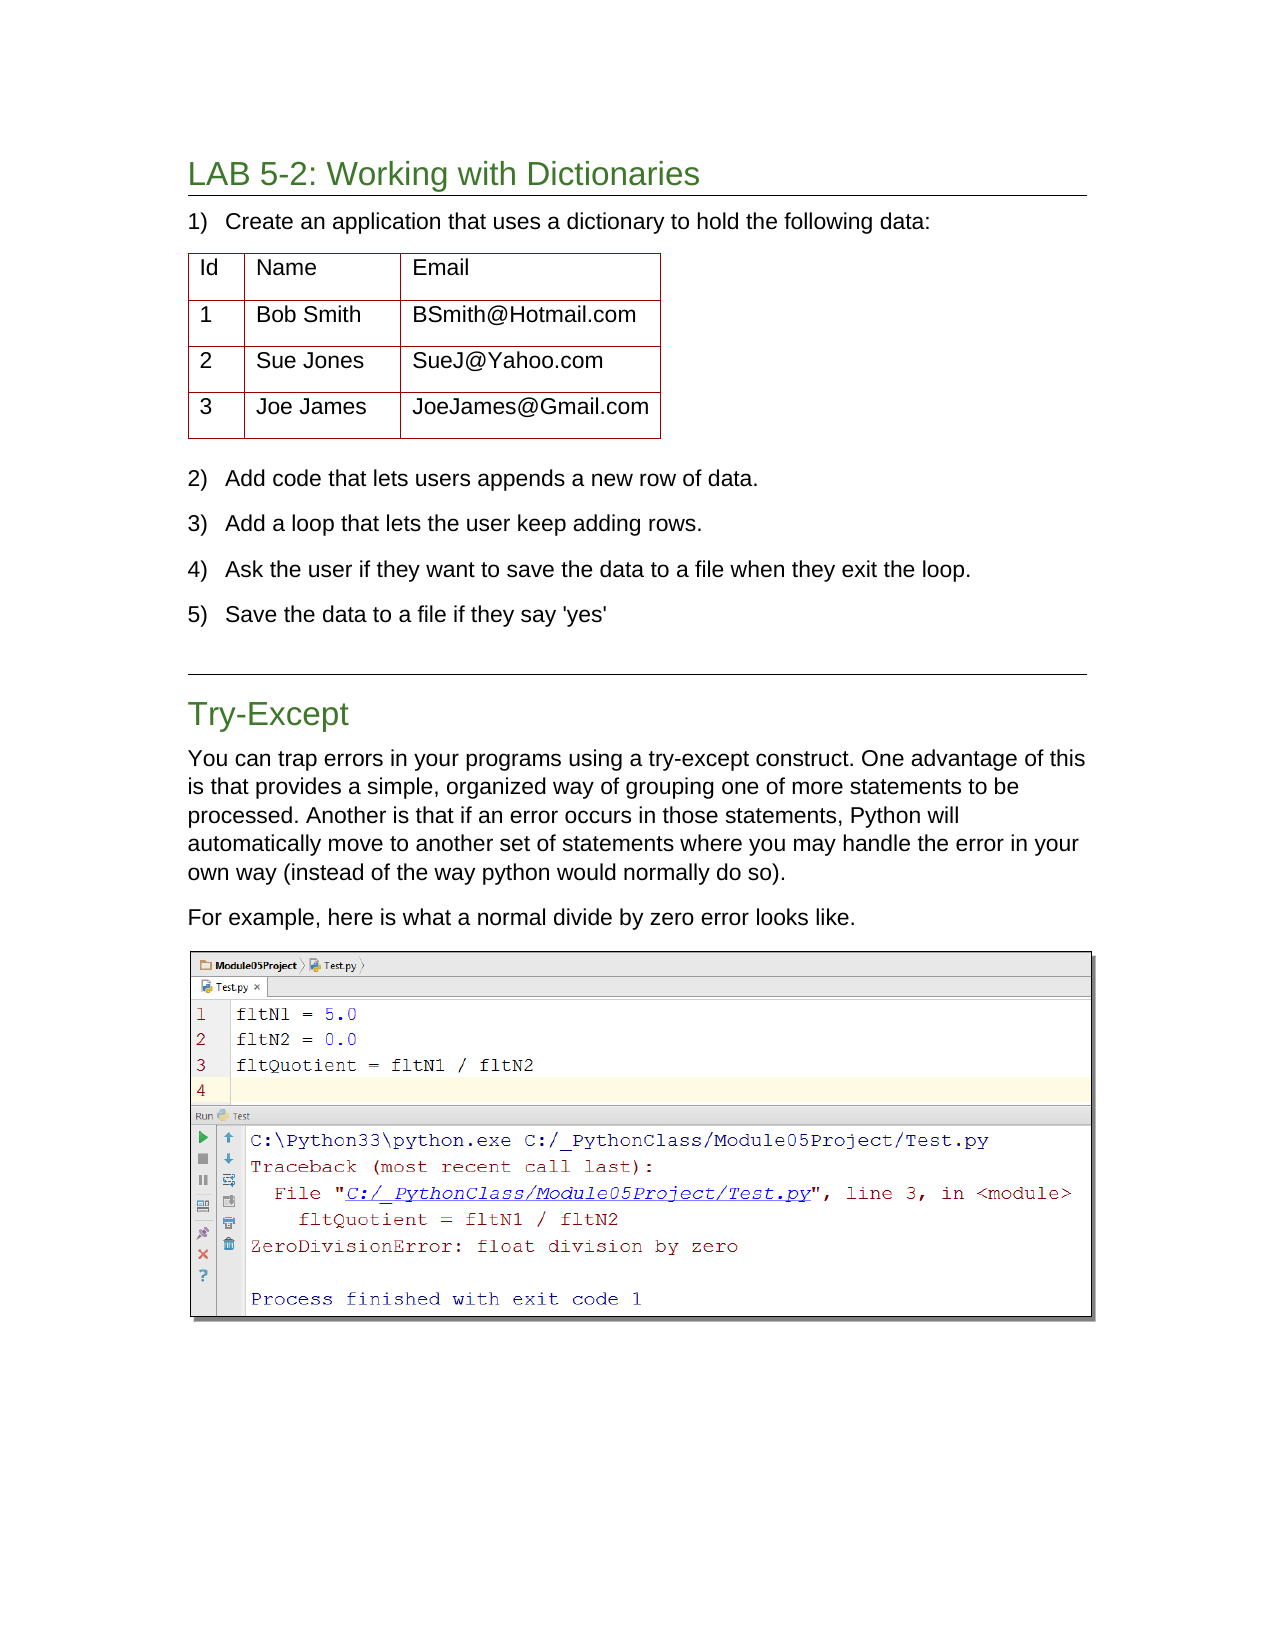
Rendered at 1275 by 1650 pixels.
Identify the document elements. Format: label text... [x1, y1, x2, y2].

list Ask the user if they want to save the data to a file when they exit the loop. [187, 556, 1087, 582]
table_cell 1 [189, 301, 244, 346]
list Create an application that uses a dictionary to hold the following data: [187, 208, 1087, 234]
table_cell Bob Smith [245, 301, 400, 346]
table_header Name [245, 254, 400, 299]
text For example, here is what a normal divide by zero error looks like. [187, 904, 1087, 930]
table_header Email [401, 254, 660, 299]
text You can trap errors in your programs using a try-except construct. One advantage of this is that provides a simple, organized way of grouping one of more statements to be processed. Another is that if an error occurs in those statements, Python will automatically move to another set of statements where you may handle the error in your own way (instead of the way python would normally do so). [187, 745, 1087, 885]
list Add a loop that lets the user keep adding rows. [187, 510, 1087, 537]
table_cell SueJ@Yahoo.com [401, 347, 660, 392]
subtitle Try-Except [187, 694, 1087, 732]
picture [191, 952, 1091, 1316]
table_cell Joe James [245, 393, 400, 438]
table_cell 3 [189, 393, 244, 438]
subtitle LAB 5-2: Working with Dictionaries [187, 154, 1087, 196]
list Save the data to a file if they say 'yes' [187, 601, 1087, 627]
table_cell 2 [189, 347, 244, 392]
list Add code that lets users appends a new row of data. [187, 465, 1087, 492]
table_header Id [189, 254, 244, 299]
table_cell Sue Jones [245, 347, 400, 392]
table_cell JoeJames@Gmail.com [401, 393, 660, 438]
table_cell BSmith@Hotmail.com [401, 301, 660, 346]
